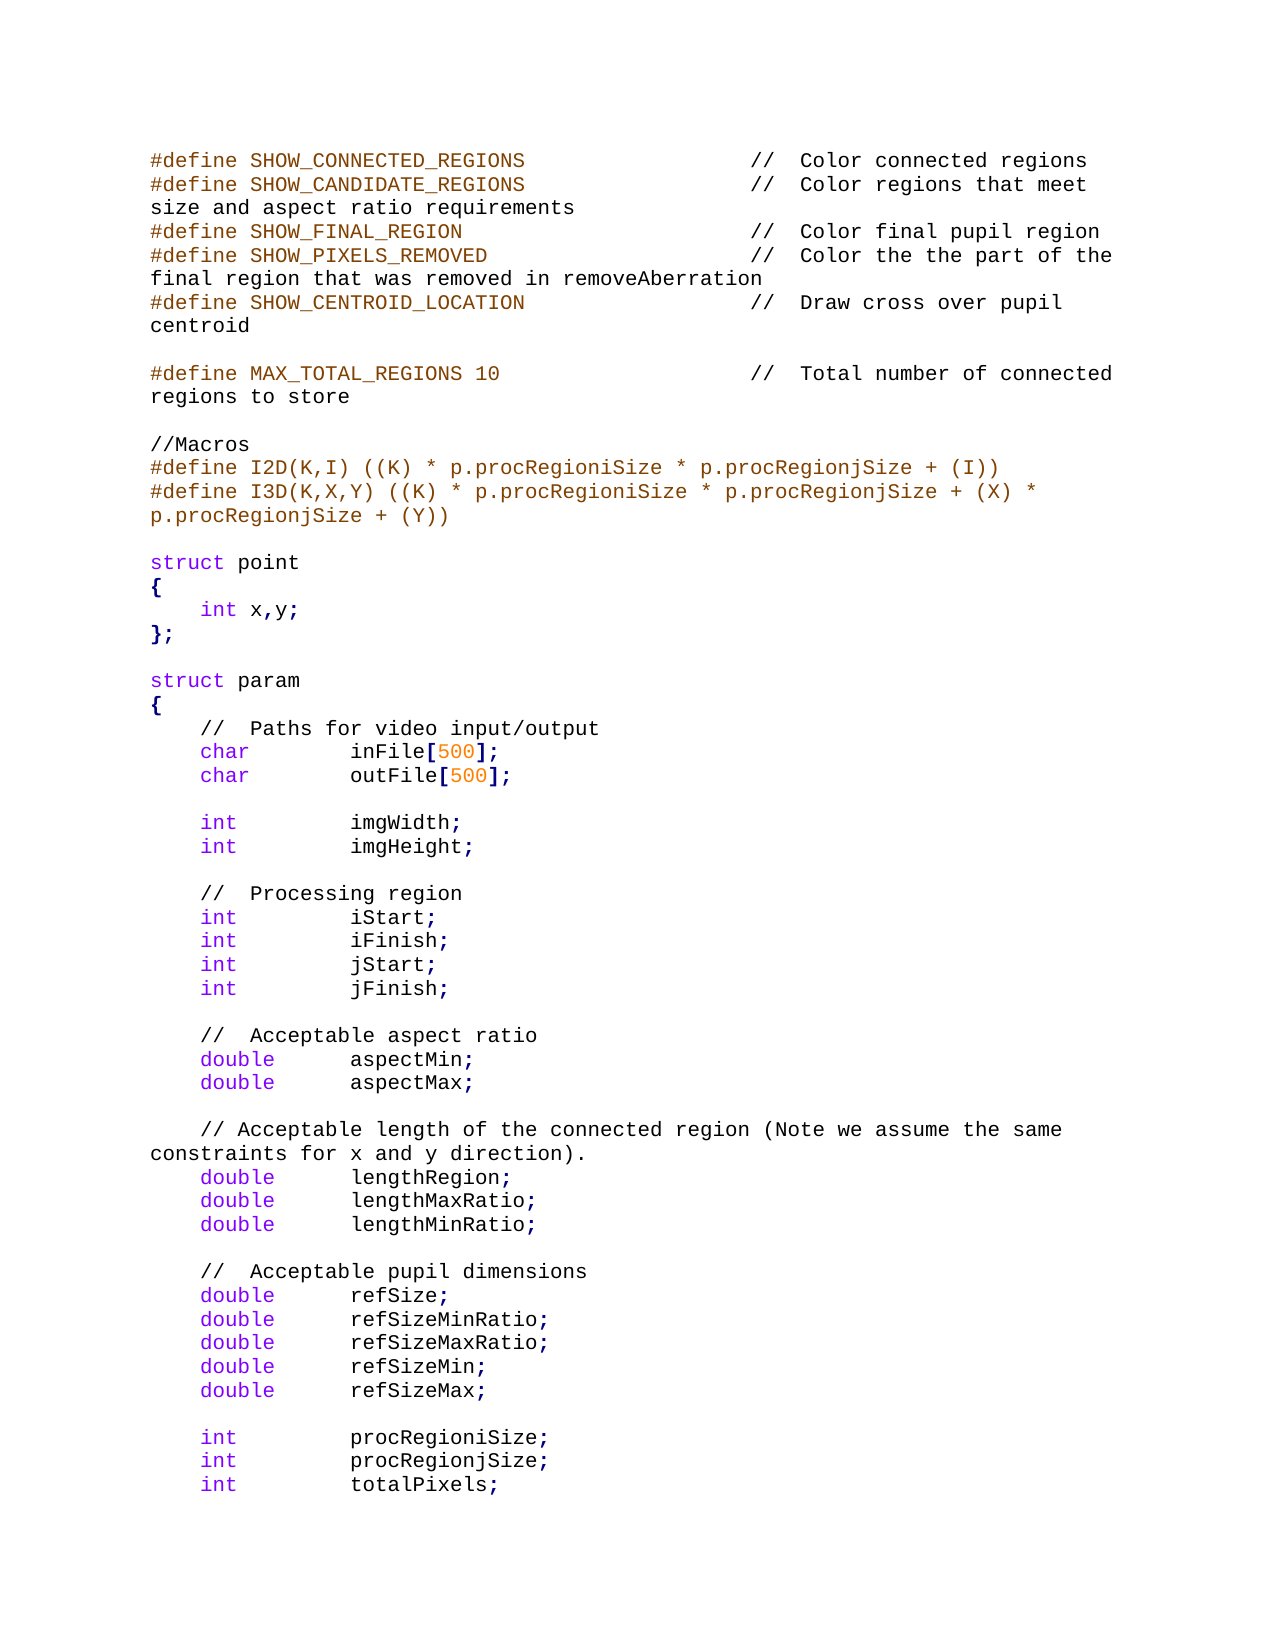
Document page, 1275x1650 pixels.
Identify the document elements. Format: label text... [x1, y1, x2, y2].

text // Acceptable length of the connected region (Note we assume the same constraints for x and y direction). [150, 1119, 1125, 1167]
text int procRegionjSize; [150, 1451, 1125, 1474]
text struct point [150, 552, 1125, 576]
text #define SHOW_CANDIDATE_REGIONS // Color regions that meet size and aspect ratio requirements [150, 174, 1125, 221]
text #define MAX_TOTAL_REGIONS 10 // Total number of connected regions to store [150, 363, 1125, 410]
text int totalPixels; [150, 1474, 1125, 1498]
text double lengthRegion; [150, 1167, 1125, 1190]
text char inFile[500]; [150, 741, 1125, 765]
text // Acceptable pupil dimensions [150, 1261, 1125, 1285]
text int procRegioniSize; [150, 1427, 1125, 1451]
text #define SHOW_CENTROID_LOCATION // Draw cross over pupil centroid [150, 292, 1125, 339]
text double aspectMin; [150, 1048, 1125, 1072]
text { [150, 694, 1125, 717]
text double refSizeMin; [150, 1356, 1125, 1379]
text int iStart; [150, 907, 1125, 930]
text #define SHOW_FINAL_REGION // Color final pupil region [150, 221, 1125, 244]
text double refSizeMaxRatio; [150, 1332, 1125, 1356]
text double refSizeMinRatio; [150, 1309, 1125, 1332]
text int jFinish; [150, 978, 1125, 1001]
text int jStart; [150, 954, 1125, 978]
text char outFile[500]; [150, 765, 1125, 788]
text double lengthMinRatio; [150, 1214, 1125, 1238]
text double refSize; [150, 1285, 1125, 1309]
text }; [150, 623, 1125, 647]
text #define I2D(K,I) ((K) * p.procRegioniSize * p.procRegionjSize + (I)) [150, 457, 1125, 481]
text #define SHOW_PIXELS_REMOVED // Color the the part of the final region that was removed in removeAberration [150, 244, 1125, 292]
text //Macros [150, 434, 1125, 457]
text int imgHeight; [150, 836, 1125, 859]
text double refSizeMax; [150, 1379, 1125, 1403]
text double lengthMaxRatio; [150, 1190, 1125, 1214]
text #define I3D(K,X,Y) ((K) * p.procRegioniSize * p.procRegionjSize + (X) * p.procRegionjSize + (Y)) [150, 481, 1125, 528]
text // Acceptable aspect ratio [150, 1025, 1125, 1048]
text // Paths for video input/output [150, 717, 1125, 741]
text { [150, 576, 1125, 599]
text struct param [150, 670, 1125, 694]
text int imgWidth; [150, 812, 1125, 836]
text double aspectMax; [150, 1072, 1125, 1096]
text #define SHOW_CONNECTED_REGIONS // Color connected regions [150, 150, 1125, 174]
text int iFinish; [150, 930, 1125, 954]
text int x,y; [150, 599, 1125, 623]
text // Processing region [150, 883, 1125, 907]
